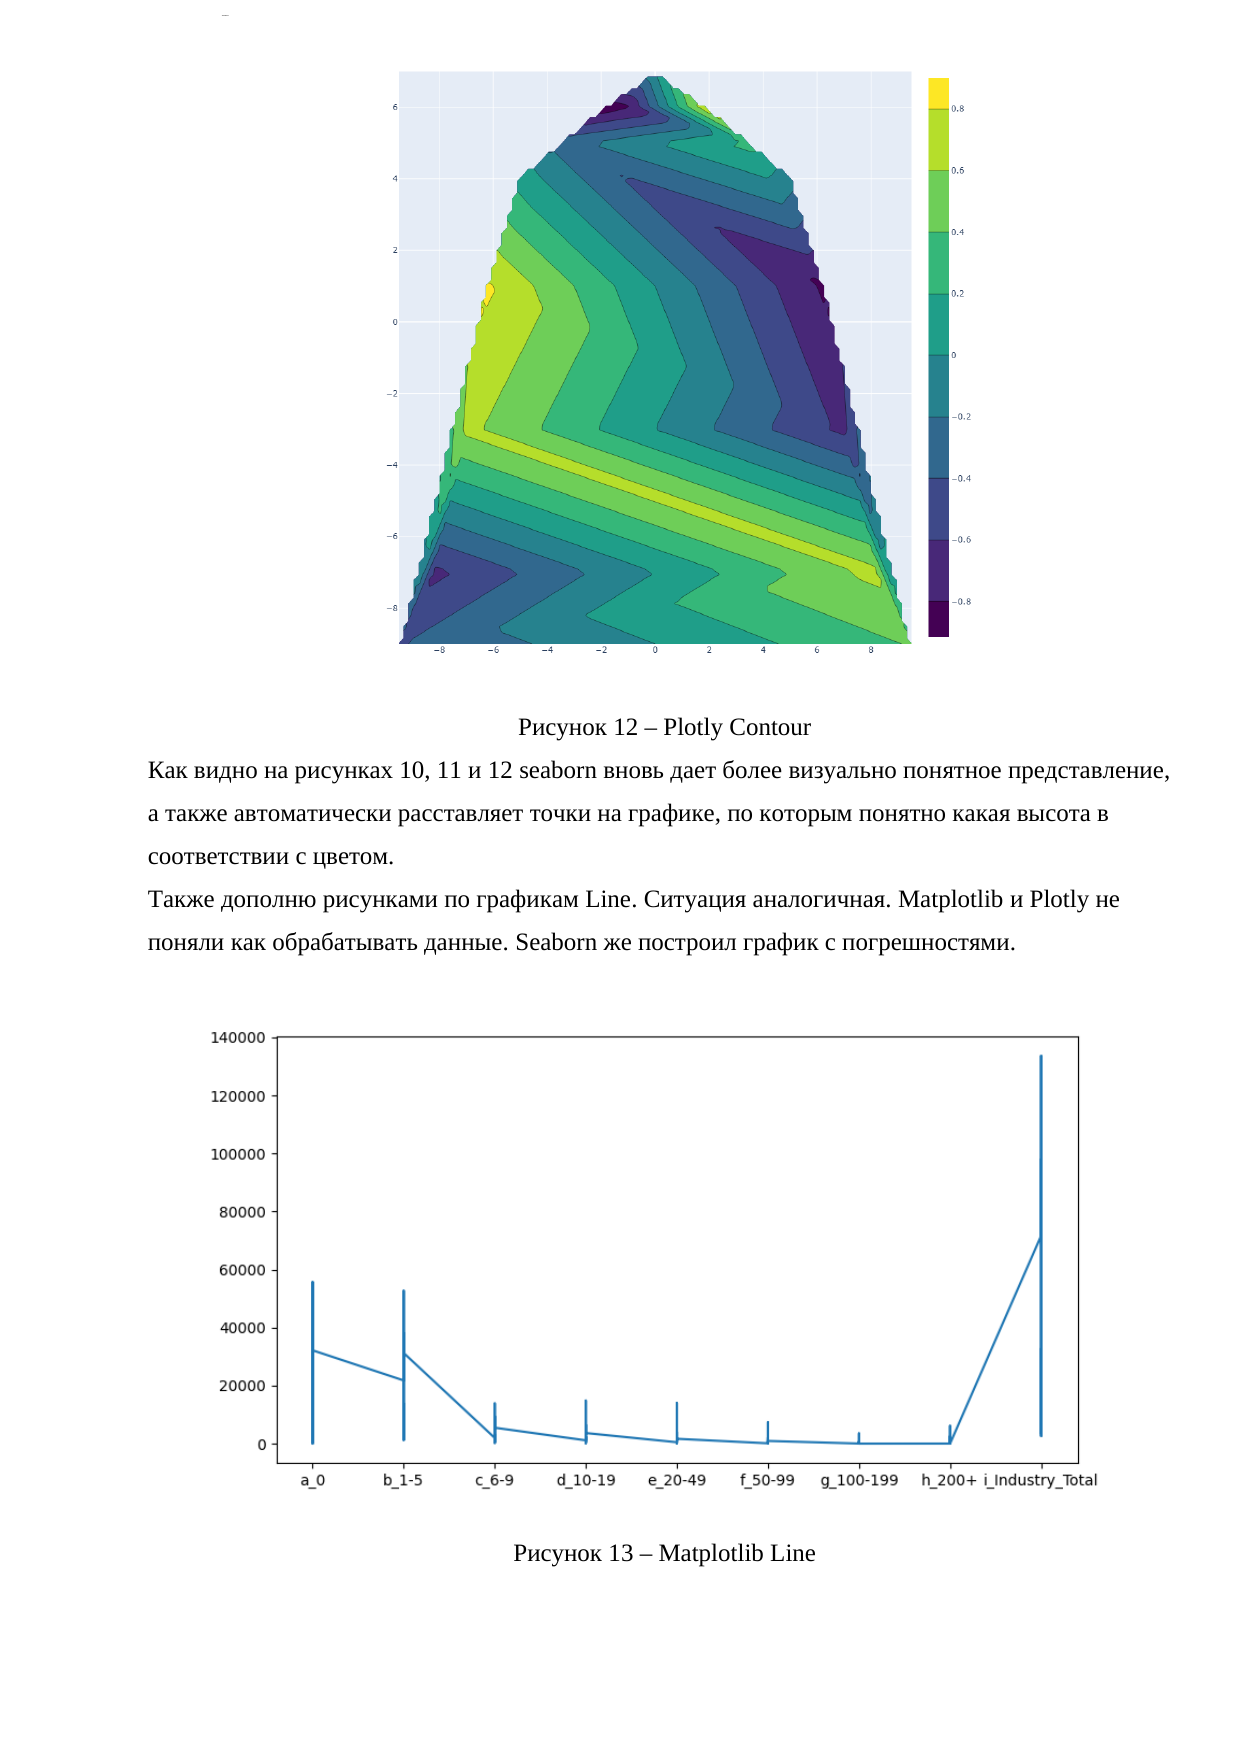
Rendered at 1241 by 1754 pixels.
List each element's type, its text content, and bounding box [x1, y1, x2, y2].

text Рисунок 13 – Matplotlib Line [148, 1538, 1181, 1567]
text Также дополню рисунками по графикам Line. Ситуация аналогичная. Matplotlib и Plotly не поняли как обрабатывать данные. Seaborn же построил график с погрешностями. [148, 884, 1181, 956]
text Как видно на рисунках 10, 11 и 12 seaborn вновь дает более визуально понятное представление, а также автоматически расставляет точки на графике, по которым понятно какая высота в соответствии с цветом. [148, 755, 1181, 870]
picture [147, 970, 1181, 1524]
text Рисунок 12 – Plotly Contour [148, 712, 1181, 740]
picture [344, 59, 984, 698]
